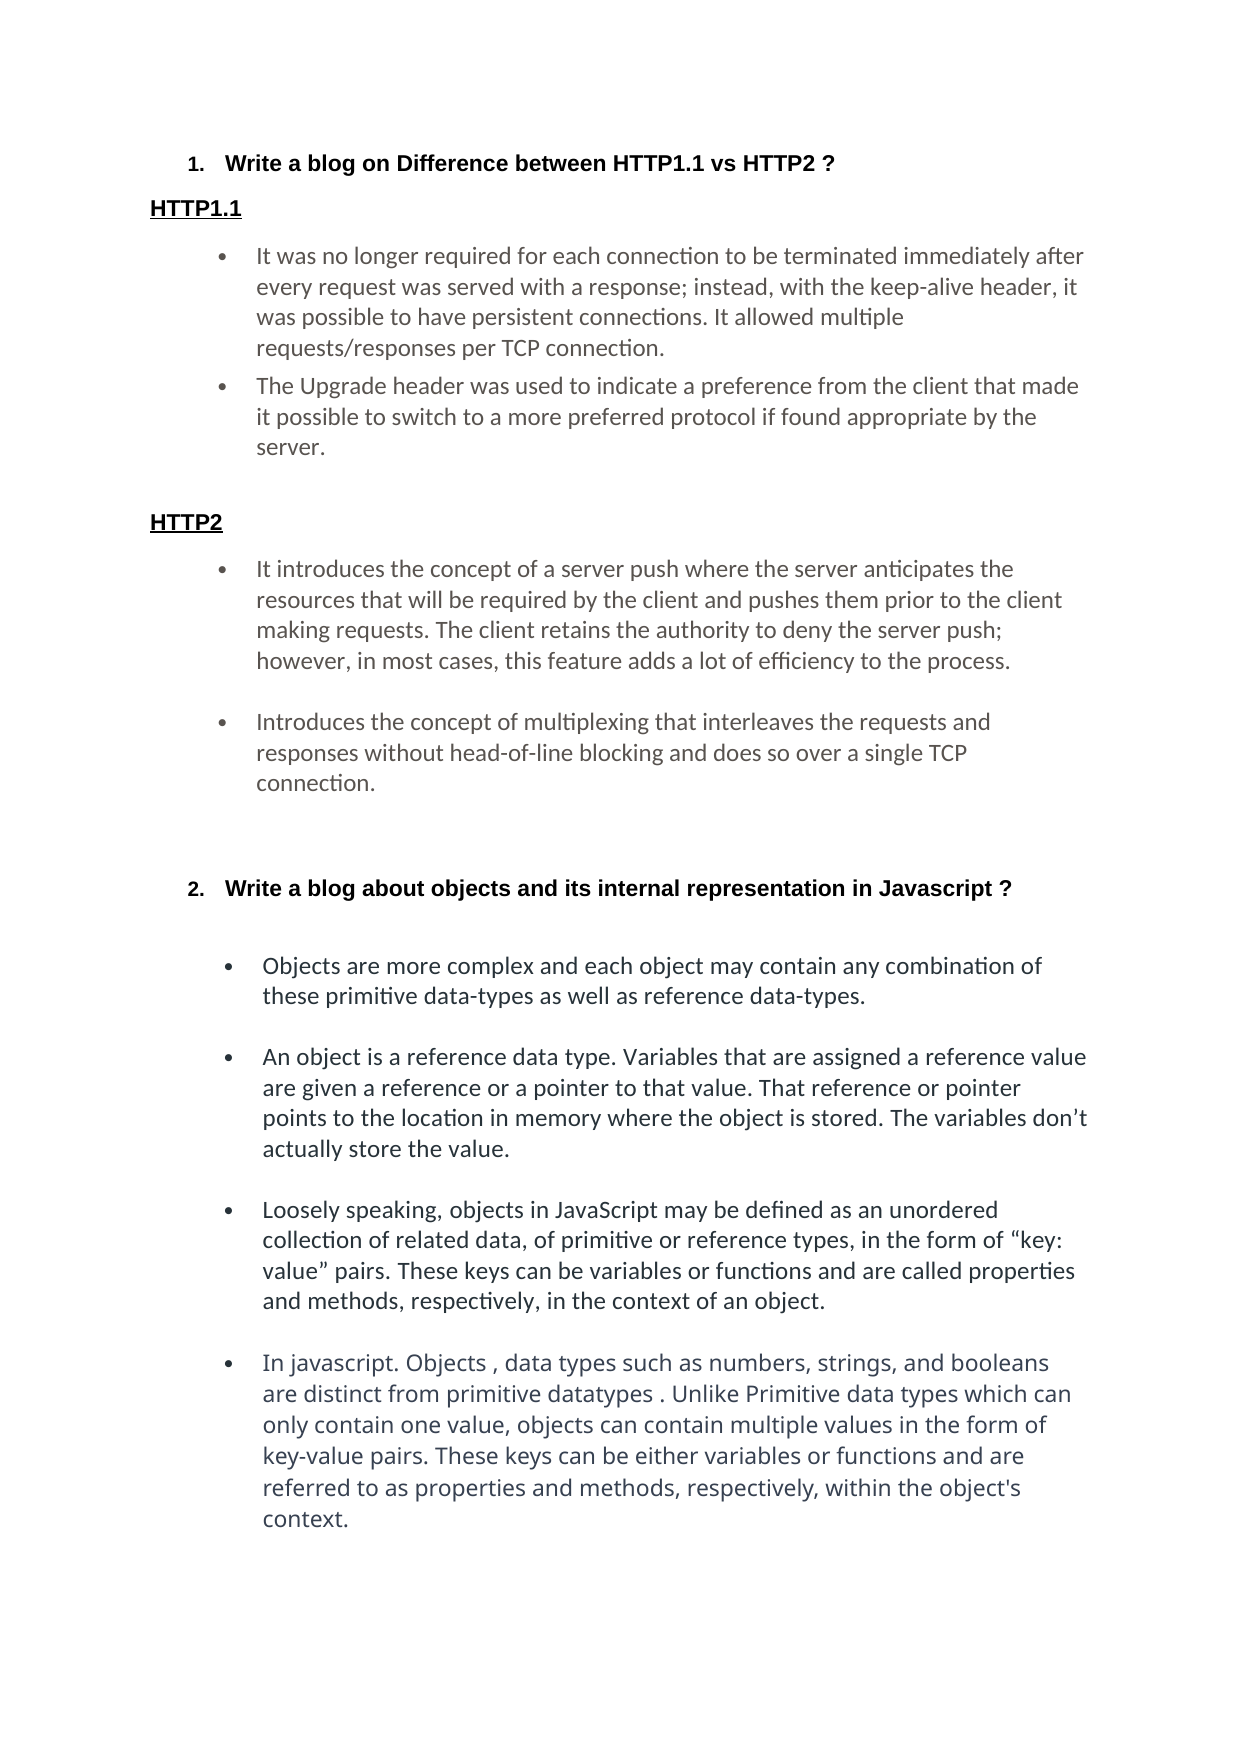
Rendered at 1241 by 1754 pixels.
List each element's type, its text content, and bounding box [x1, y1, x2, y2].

list It introduces the concept of a server push where the server anticipates the resources that will be required by the client and pushes them prior to the client making requests. The client retains the authority to deny the server push; however, in most cases, this feature adds a lot of efficiency to the process. [219, 554, 1090, 676]
text HTTP2 [150, 508, 1090, 535]
list Loosely speaking, objects in JavaScript may be defined as an unordered collection of related data, of primitive or reference types, in the form of “key: value” pairs. These keys can be variables or functions and are called properties and methods, respectively, in the context of an object. [225, 1194, 1090, 1316]
list An object is a reference data type. Variables that are assigned a reference value are given a reference or a pointer to that value. That reference or pointer points to the location in memory where the object is stored. The variables don’t actually store the value. [225, 1041, 1090, 1163]
list Write a blog on Difference between HTTP1.1 vs HTTP2 ? [187, 150, 1090, 176]
list Introduces the concept of multiplexing that interleaves the requests and responses without head-of-line blocking and does so over a single TCP connection. [219, 706, 1090, 798]
list It was no longer required for each connection to be terminated immediately after every request was served with a response; instead, with the keep-alive header, it was possible to have persistent connections. It allowed multiple requests/responses per TCP connection. [219, 240, 1090, 362]
list Write a blog about objects and its internal representation in Javascript ? [187, 874, 1090, 901]
list Objects are more complex and each object may contain any combination of these primitive data-types as well as reference data-types. [225, 950, 1090, 1011]
list In javascript. Objects , data types such as numbers, strings, and booleans are distinct from primitive datatypes . Unlike Primitive data types which can only contain one value, objects can contain multiple values in the form of key-value pairs. These keys can be either variables or functions and are referred to as properties and methods, respectively, within the object's context. [225, 1347, 1090, 1534]
text HTTP1.1 [150, 195, 1090, 221]
list The Upgrade header was used to indicate a preference from the client that made it possible to switch to a more preferred protocol if found appropriate by the server. [219, 370, 1090, 462]
